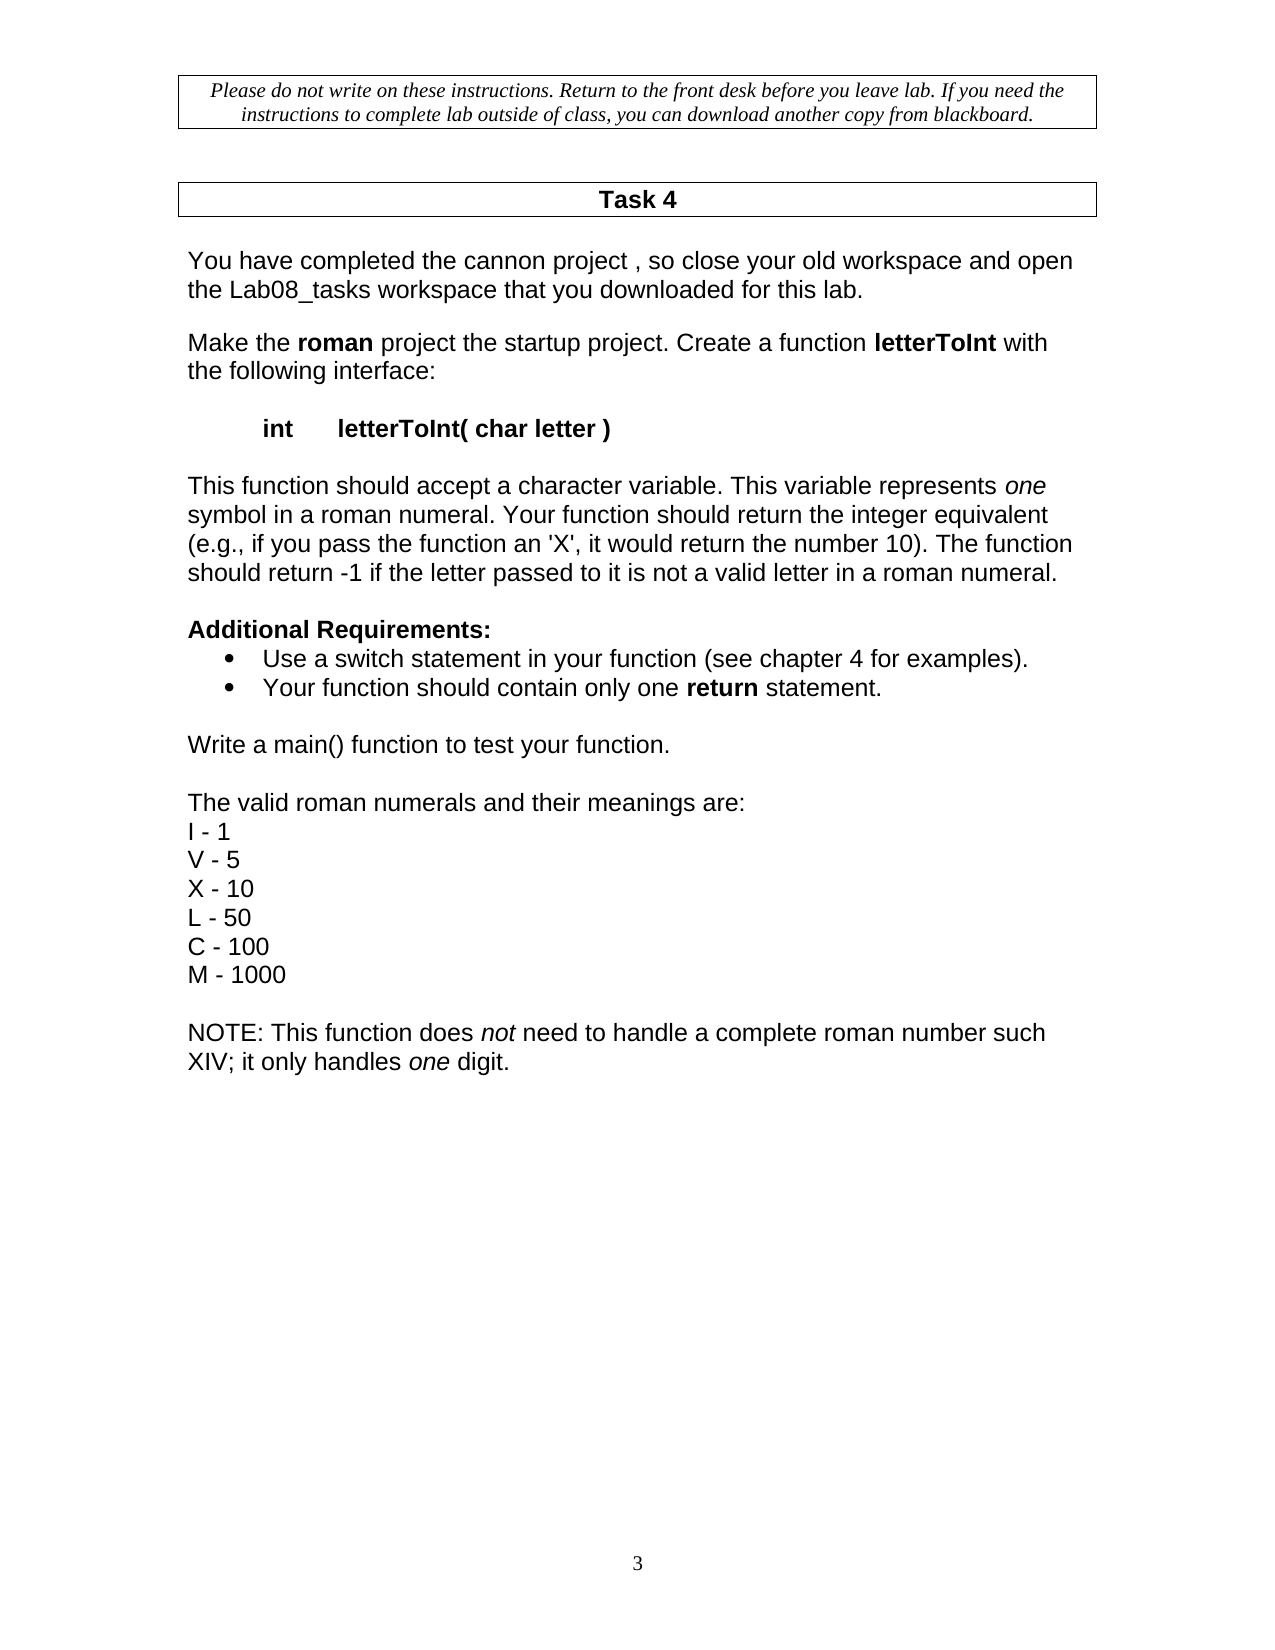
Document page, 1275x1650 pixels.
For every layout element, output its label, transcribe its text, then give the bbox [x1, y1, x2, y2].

text V - 5 [187, 845, 1087, 874]
text NOTE: This function does not need to handle a complete roman number such XIV; it only handles one digit. [187, 1018, 1087, 1075]
text Task 4 [179, 183, 1096, 216]
text Make the roman project the startup project. Create a function letterToInt with the following interface: [187, 327, 1087, 385]
text I - 1 [187, 816, 1087, 845]
text M - 1000 [187, 960, 1087, 989]
text Write a main() function to test your function. [187, 730, 1087, 759]
text C - 100 [187, 931, 1087, 960]
text You have completed the cannon project , so close your old workspace and open the Lab08_tasks workspace that you downloaded for this lab. [187, 246, 1087, 303]
text L - 50 [187, 903, 1087, 931]
text int letterToInt( char letter ) [187, 414, 1087, 442]
list Your function should contain only one return statement. [225, 673, 1087, 701]
text Additional Requirements: [187, 615, 1087, 644]
text This function should accept a character variable. This variable represents one symbol in a roman numeral. Your function should return the integer equivalent (e.g., if you pass the function an 'X', it would return the number 10). The function should return -1 if the letter passed to it is not a valid letter in a roman numeral. [187, 471, 1087, 586]
text X - 10 [187, 874, 1087, 903]
text The valid roman numerals and their meanings are: [187, 788, 1087, 816]
list Use a switch statement in your function (see chapter 4 for examples). [225, 644, 1087, 673]
